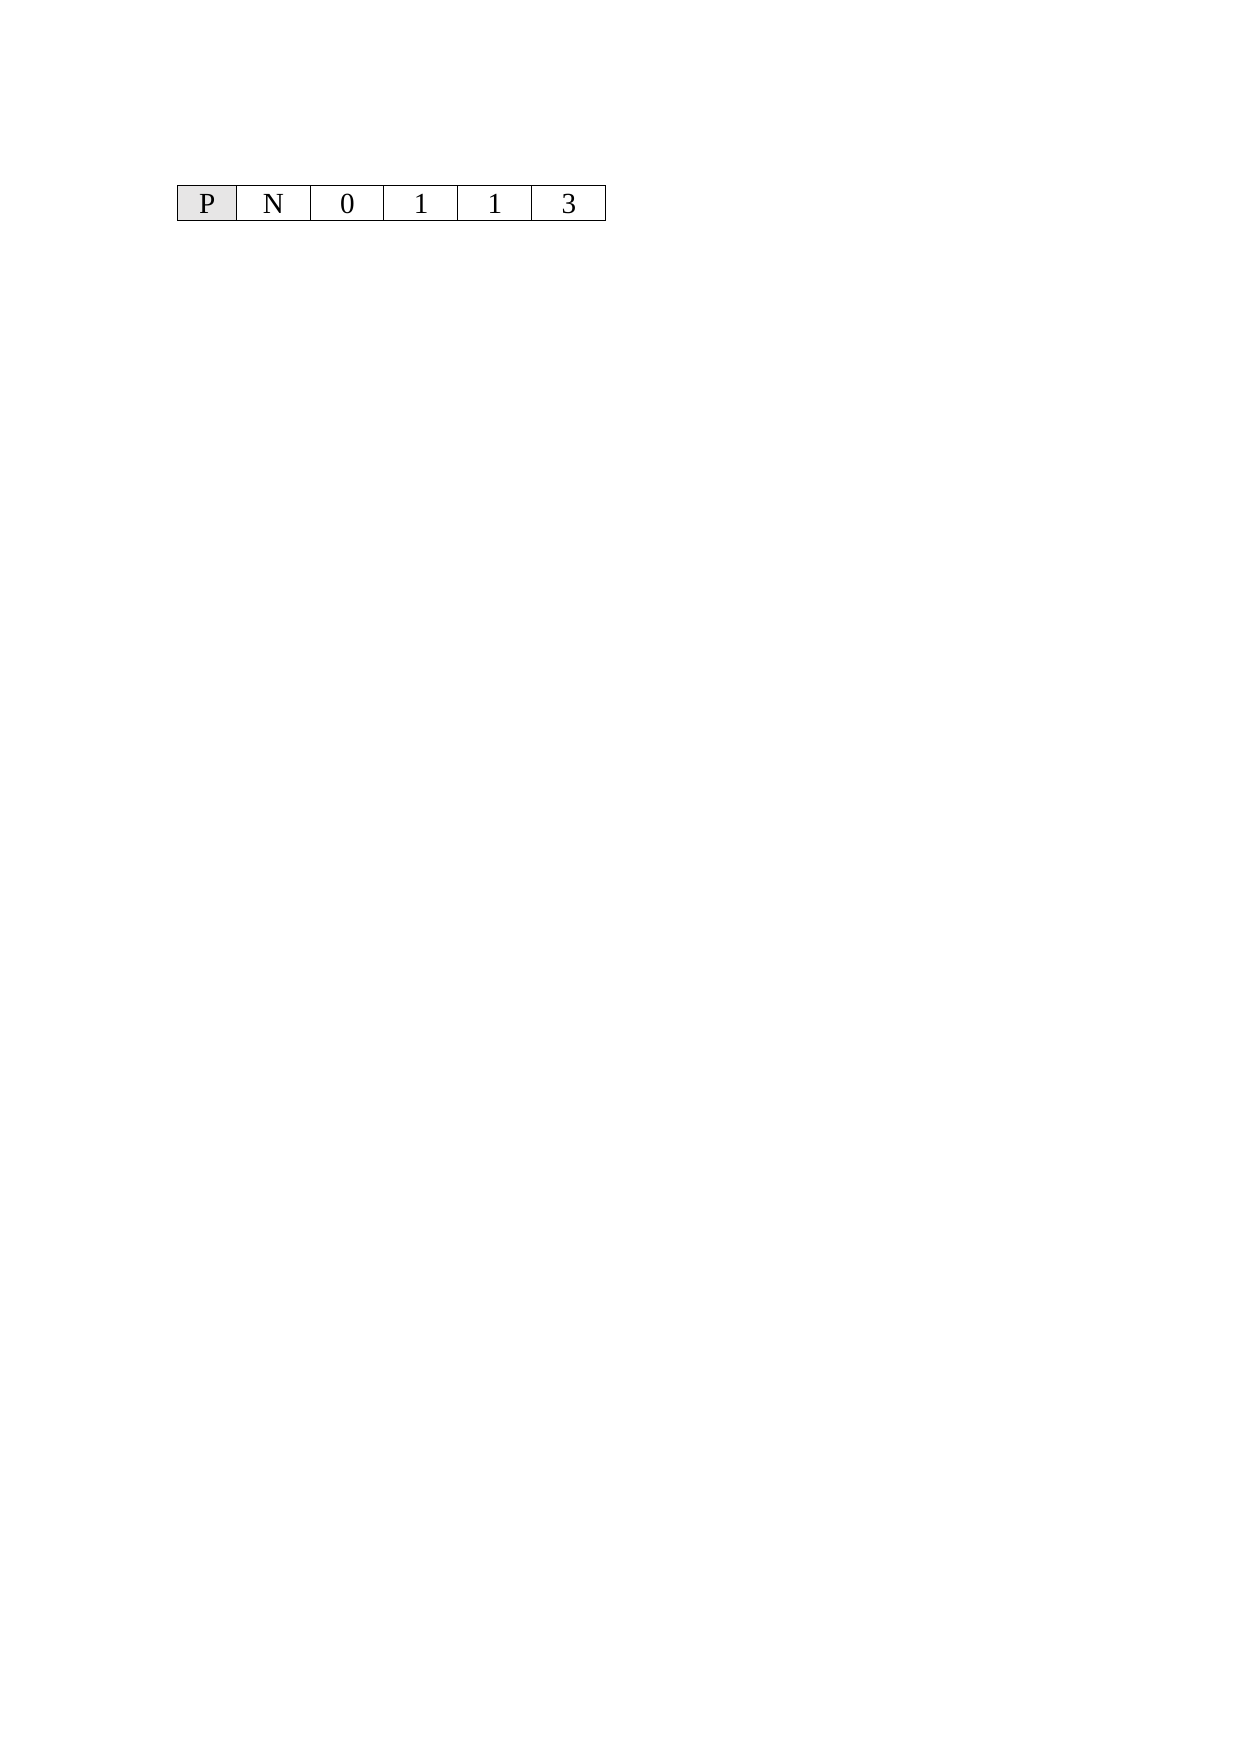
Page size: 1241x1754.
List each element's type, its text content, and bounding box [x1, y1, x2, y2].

table_header 0 [311, 186, 383, 220]
table_header P [178, 186, 236, 220]
table_header 1 [458, 186, 531, 220]
table_header 3 [532, 186, 605, 220]
table_header N [237, 186, 310, 220]
table_header 1 [384, 186, 457, 220]
